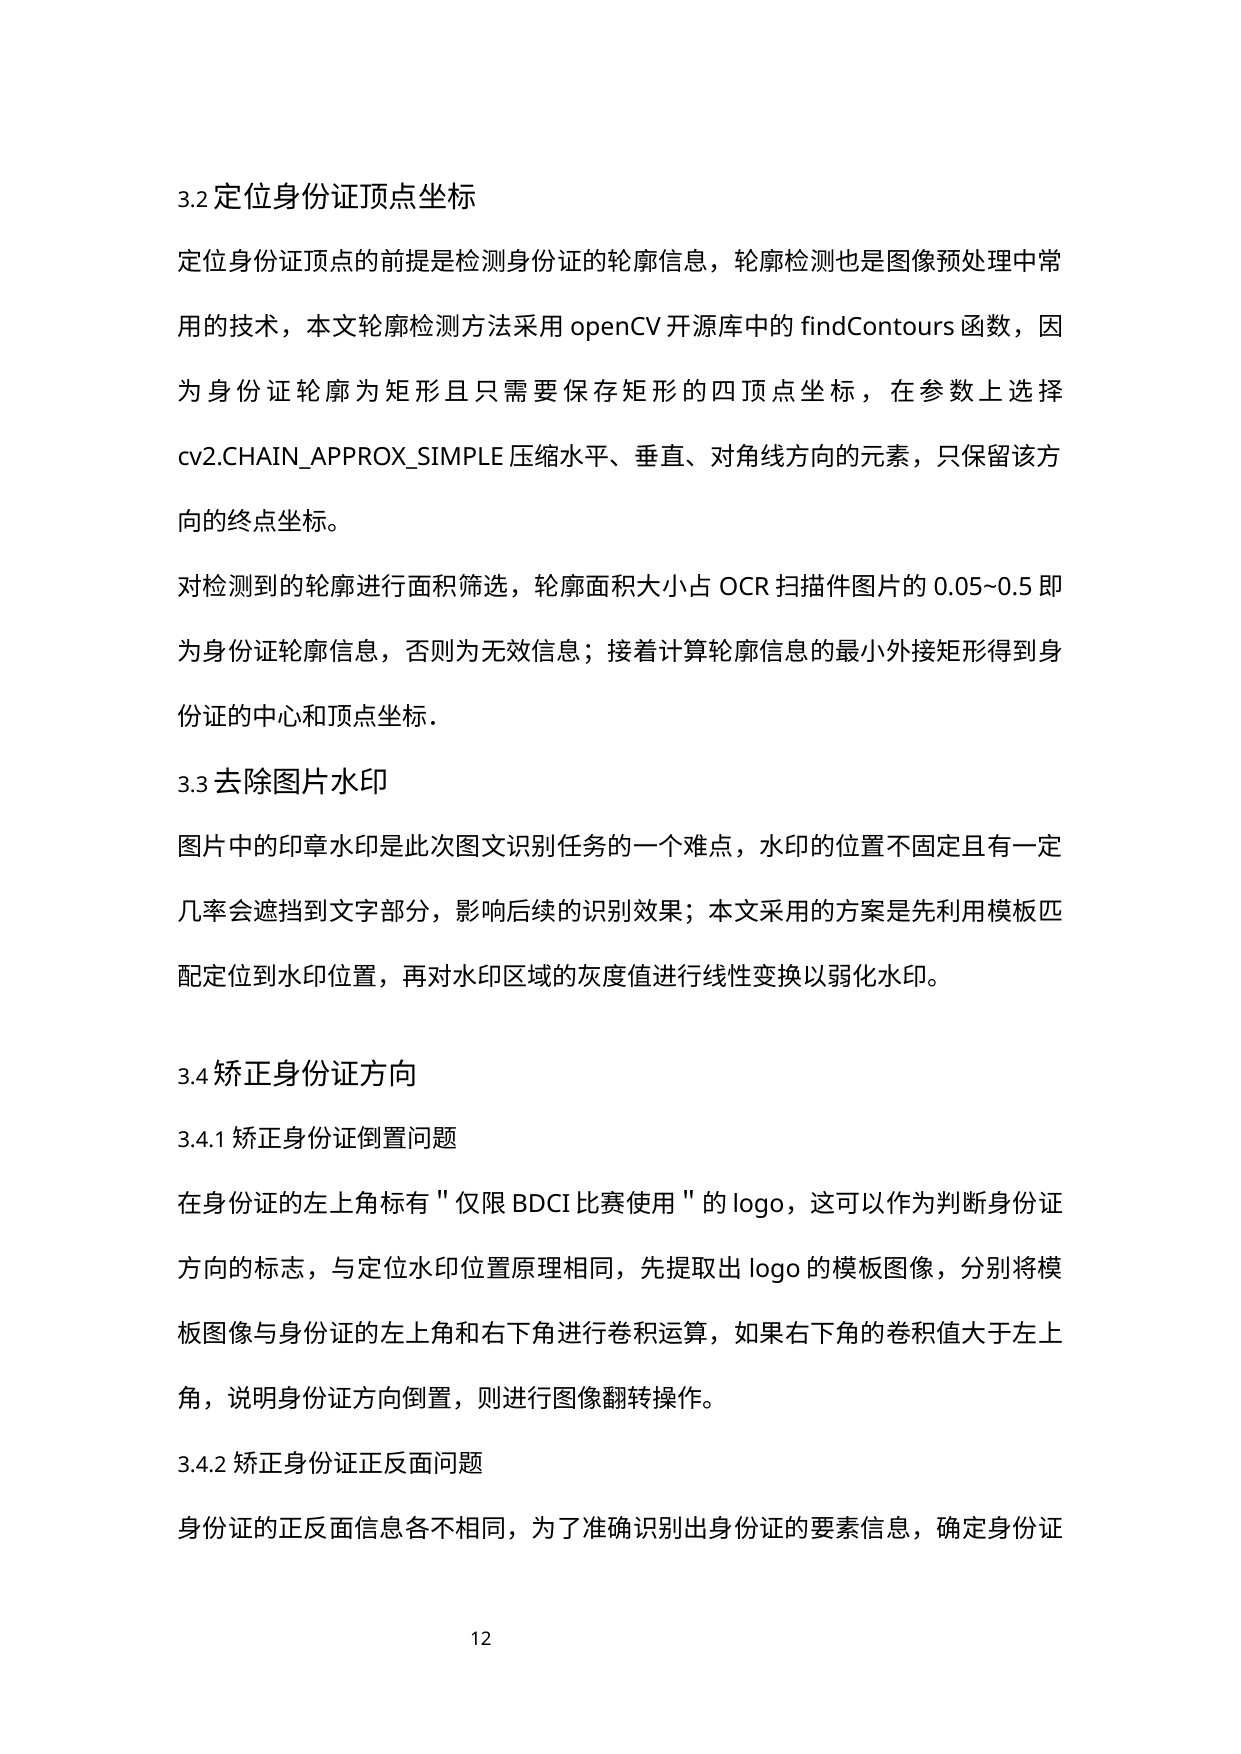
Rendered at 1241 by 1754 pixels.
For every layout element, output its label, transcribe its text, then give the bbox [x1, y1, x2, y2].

list 3.2 定位身份证顶点坐标 [177, 162, 1063, 227]
list 3.3 去除图片水印 [177, 747, 1063, 812]
list 3.4.2 矫正身份证正反面问题 [177, 1429, 1063, 1494]
list 在身份证的左上角标有＂仅限BDCI比赛使用＂的logo，这可以作为判断身份证方向的标志，与定位水印位置原理相同，先提取出logo的模板图像，分别将模板图像与身份证的左上角和右下角进行卷积运算，如果右下角的卷积值大于左上角，说明身份证方向倒置，则进行图像翻转操作。 [177, 1169, 1063, 1429]
list 图片中的印章水印是此次图文识别任务的一个难点，水印的位置不固定且有一定几率会遮挡到文字部分，影响后续的识别效果；本文采用的方案是先利用模板匹配定位到水印位置，再对水印区域的灰度值进行线性变换以弱化水印。 [177, 812, 1063, 1007]
list 对检测到的轮廓进行面积筛选，轮廓面积大小占OCR扫描件图片的0.05~0.5即为身份证轮廓信息，否则为无效信息；接着计算轮廓信息的最小外接矩形得到身份证的中心和顶点坐标． [177, 552, 1063, 747]
list 3.4 矫正身份证方向 [177, 1039, 1063, 1104]
list 3.4.1 矫正身份证倒置问题 [177, 1104, 1063, 1169]
list 定位身份证顶点的前提是检测身份证的轮廓信息，轮廓检测也是图像预处理中常用的技术，本文轮廓检测方法采用openCV开源库中的findContours函数，因为身份证轮廓为矩形且只需要保存矩形的四顶点坐标，在参数上选择cv2.CHAIN_APPROX_SIMPLE压缩水平、垂直、对角线方向的元素，只保留该方向的终点坐标。 [177, 227, 1063, 552]
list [177, 1494, 1063, 1559]
